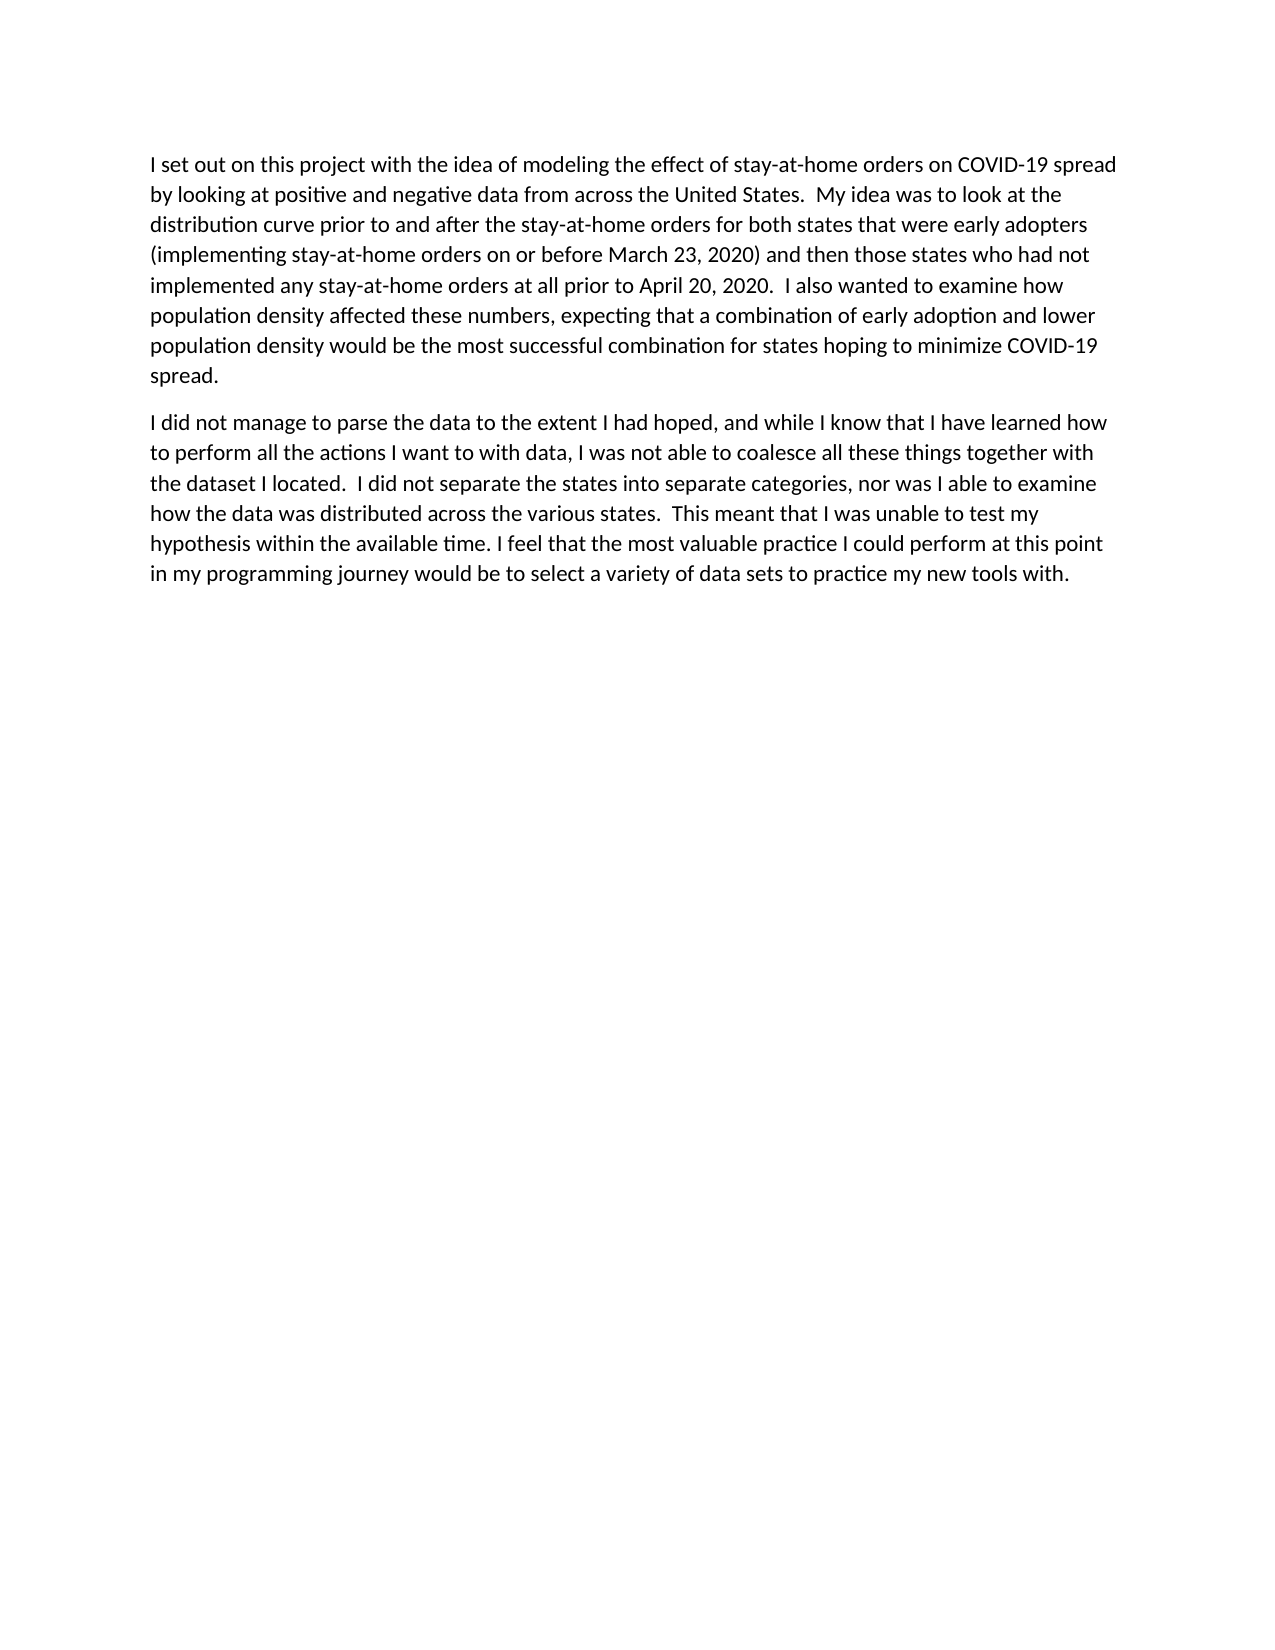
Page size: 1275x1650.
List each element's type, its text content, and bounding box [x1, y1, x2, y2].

text I did not manage to parse the data to the extent I had hoped, and while I know that I have learned how to perform all the actions I want to with data, I was not able to coalesce all these things together with the dataset I located. I did not separate the states into separate categories, nor was I able to examine how the data was distributed across the various states. This meant that I was unable to test my hypothesis within the available time. I feel that the most valuable practice I could perform at this point in my programming journey would be to select a variety of data sets to practice my new tools with. [150, 408, 1125, 587]
text I set out on this project with the idea of modeling the effect of stay-at-home orders on COVID-19 spread by looking at positive and negative data from across the United States. My idea was to look at the distribution curve prior to and after the stay-at-home orders for both states that were early adopters (implementing stay-at-home orders on or before March 23, 2020) and then those states who had not implemented any stay-at-home orders at all prior to April 20, 2020. I also wanted to examine how population density affected these numbers, expecting that a combination of early adoption and lower population density would be the most successful combination for states hoping to minimize COVID-19 spread. [150, 150, 1125, 389]
